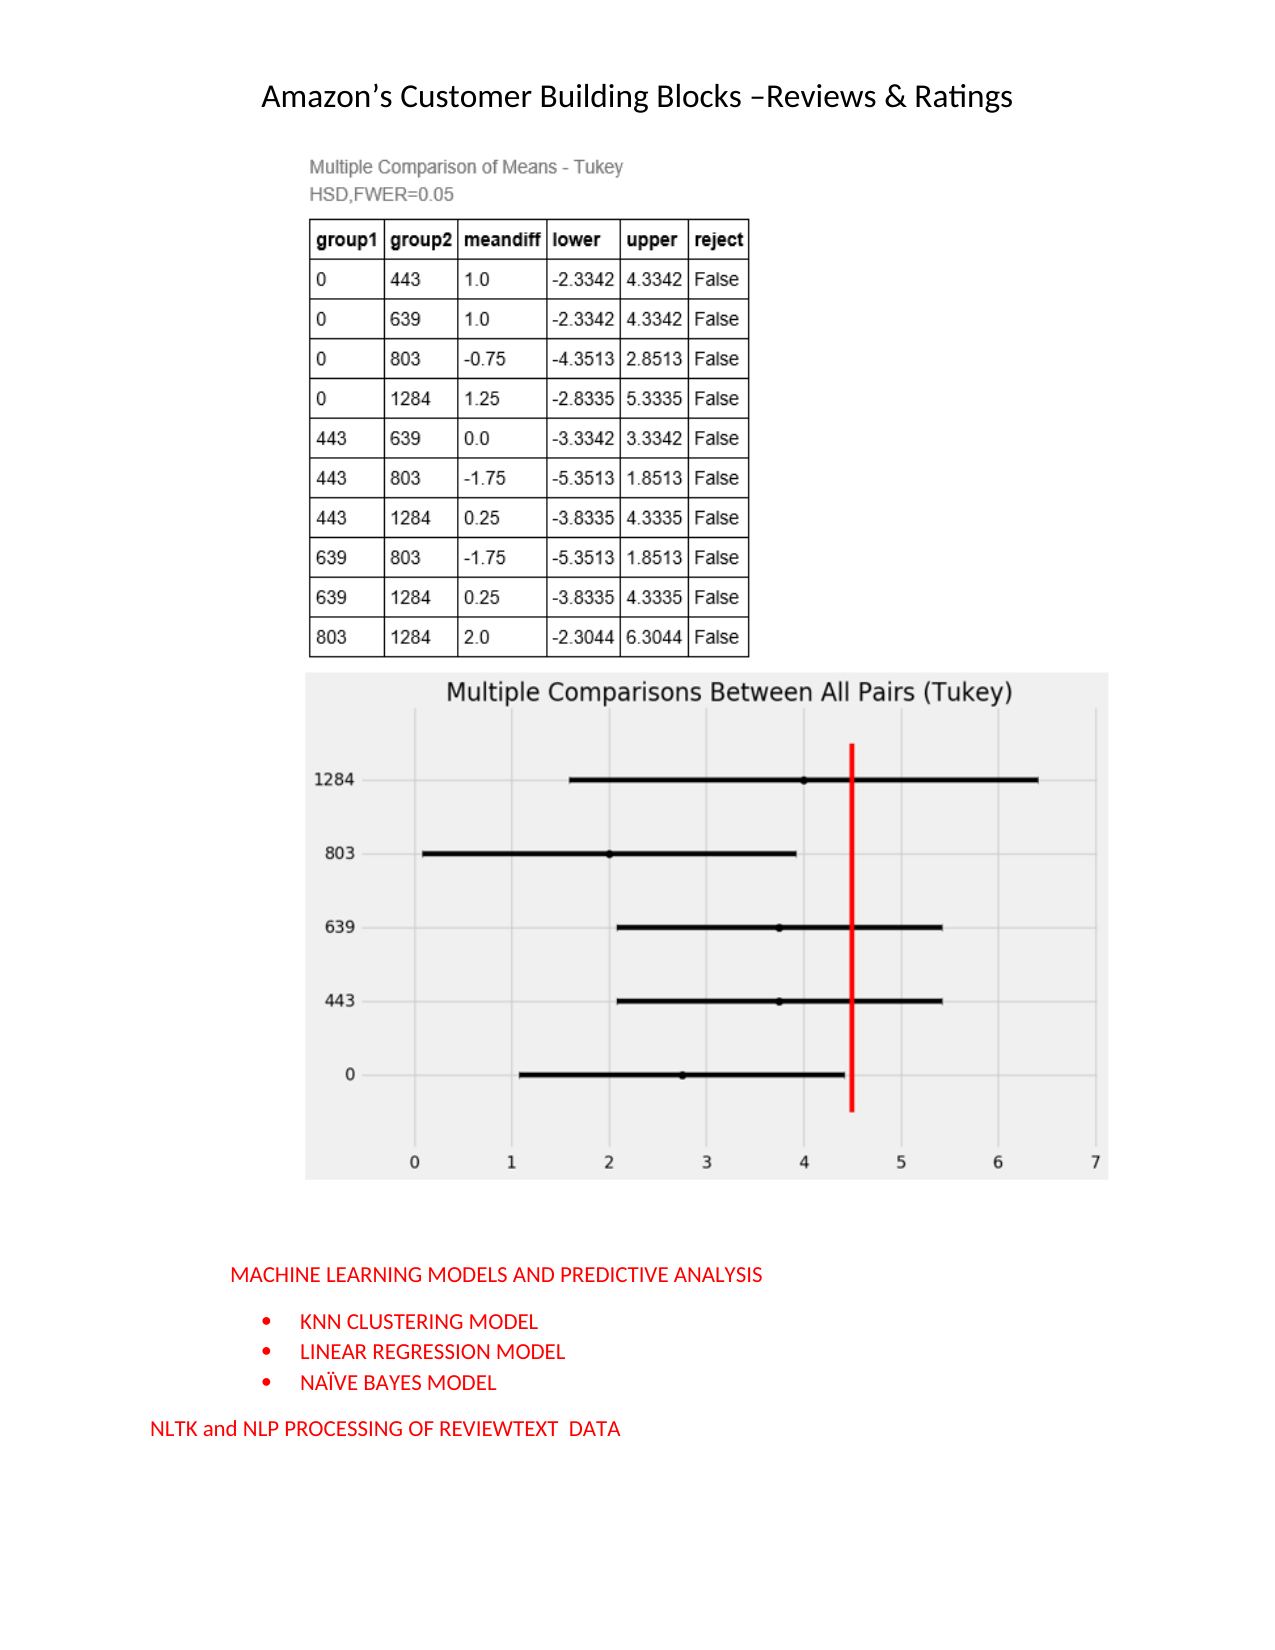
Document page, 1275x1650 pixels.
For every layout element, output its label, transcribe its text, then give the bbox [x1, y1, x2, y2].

list NAÏVE BAYES MODEL [262, 1368, 1125, 1396]
list LINEAR REGRESSION MODEL [262, 1337, 1125, 1365]
list KNN CLUSTERING MODEL [262, 1307, 1125, 1335]
text MACHINE LEARNING MODELS AND PREDICTIVE ANALYSIS [225, 1260, 1125, 1288]
text NLTK and NLP PROCESSING OF REVIEWTEXT DATA [150, 1414, 1125, 1442]
picture [304, 150, 1136, 1195]
